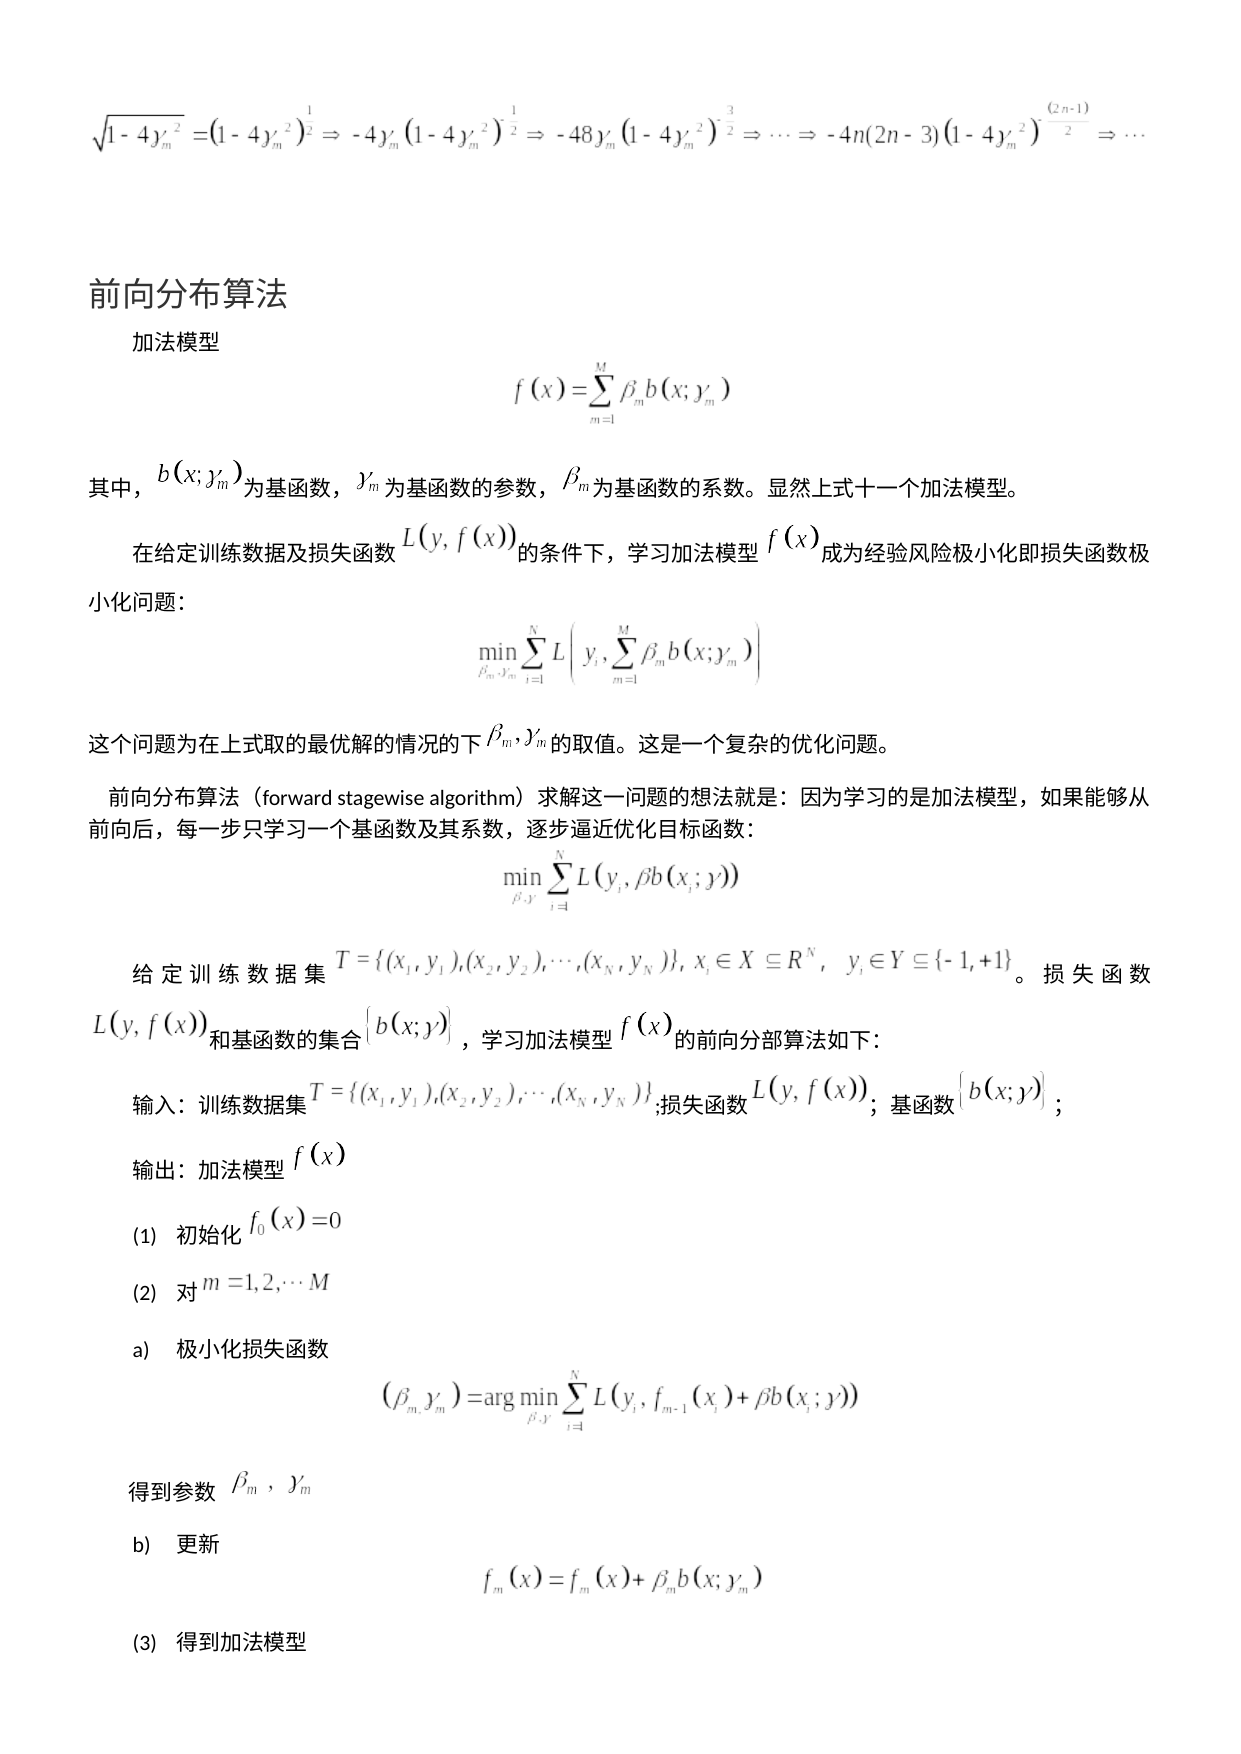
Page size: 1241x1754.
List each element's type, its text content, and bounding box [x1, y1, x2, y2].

text 其中，为基函数，为基函数的参数，为基函数的系数。显然上式十一个加法模型。 [89, 454, 1152, 519]
list 初始化 [132, 1202, 1152, 1267]
text 输入：训练数据集;损失函数；基函数； [89, 1072, 1152, 1137]
subtitle 前向分布算法 [89, 259, 1152, 324]
text 在给定训练数据及损失函数的条件下，学习加法模型成为经验风险极小化即损失函数极小化问题： [89, 519, 1152, 617]
list 极小化损失函数 [132, 1332, 1152, 1364]
text 得到参数 [89, 1462, 1152, 1527]
list 更新 [132, 1527, 1152, 1559]
text 加法模型 [89, 324, 1152, 357]
list 对 [132, 1267, 1152, 1332]
text 这个问题为在上式取的最优解的情况的下的取值。这是一个复杂的优化问题。 [89, 714, 1152, 779]
text 输出：加法模型 [89, 1137, 1152, 1202]
text 给定训练数据集。损失函数和基函数的集合，学习加法模型的前向分部算法如下： [89, 942, 1152, 1072]
list 得到加法模型 [132, 1624, 1152, 1657]
text 前向分布算法（forward stagewise algorithm）求解这一问题的想法就是：因为学习的是加法模型，如果能够从前向后，每一步只学习一个基函数及其系数，逐步逼近优化目标函数： [89, 779, 1152, 844]
